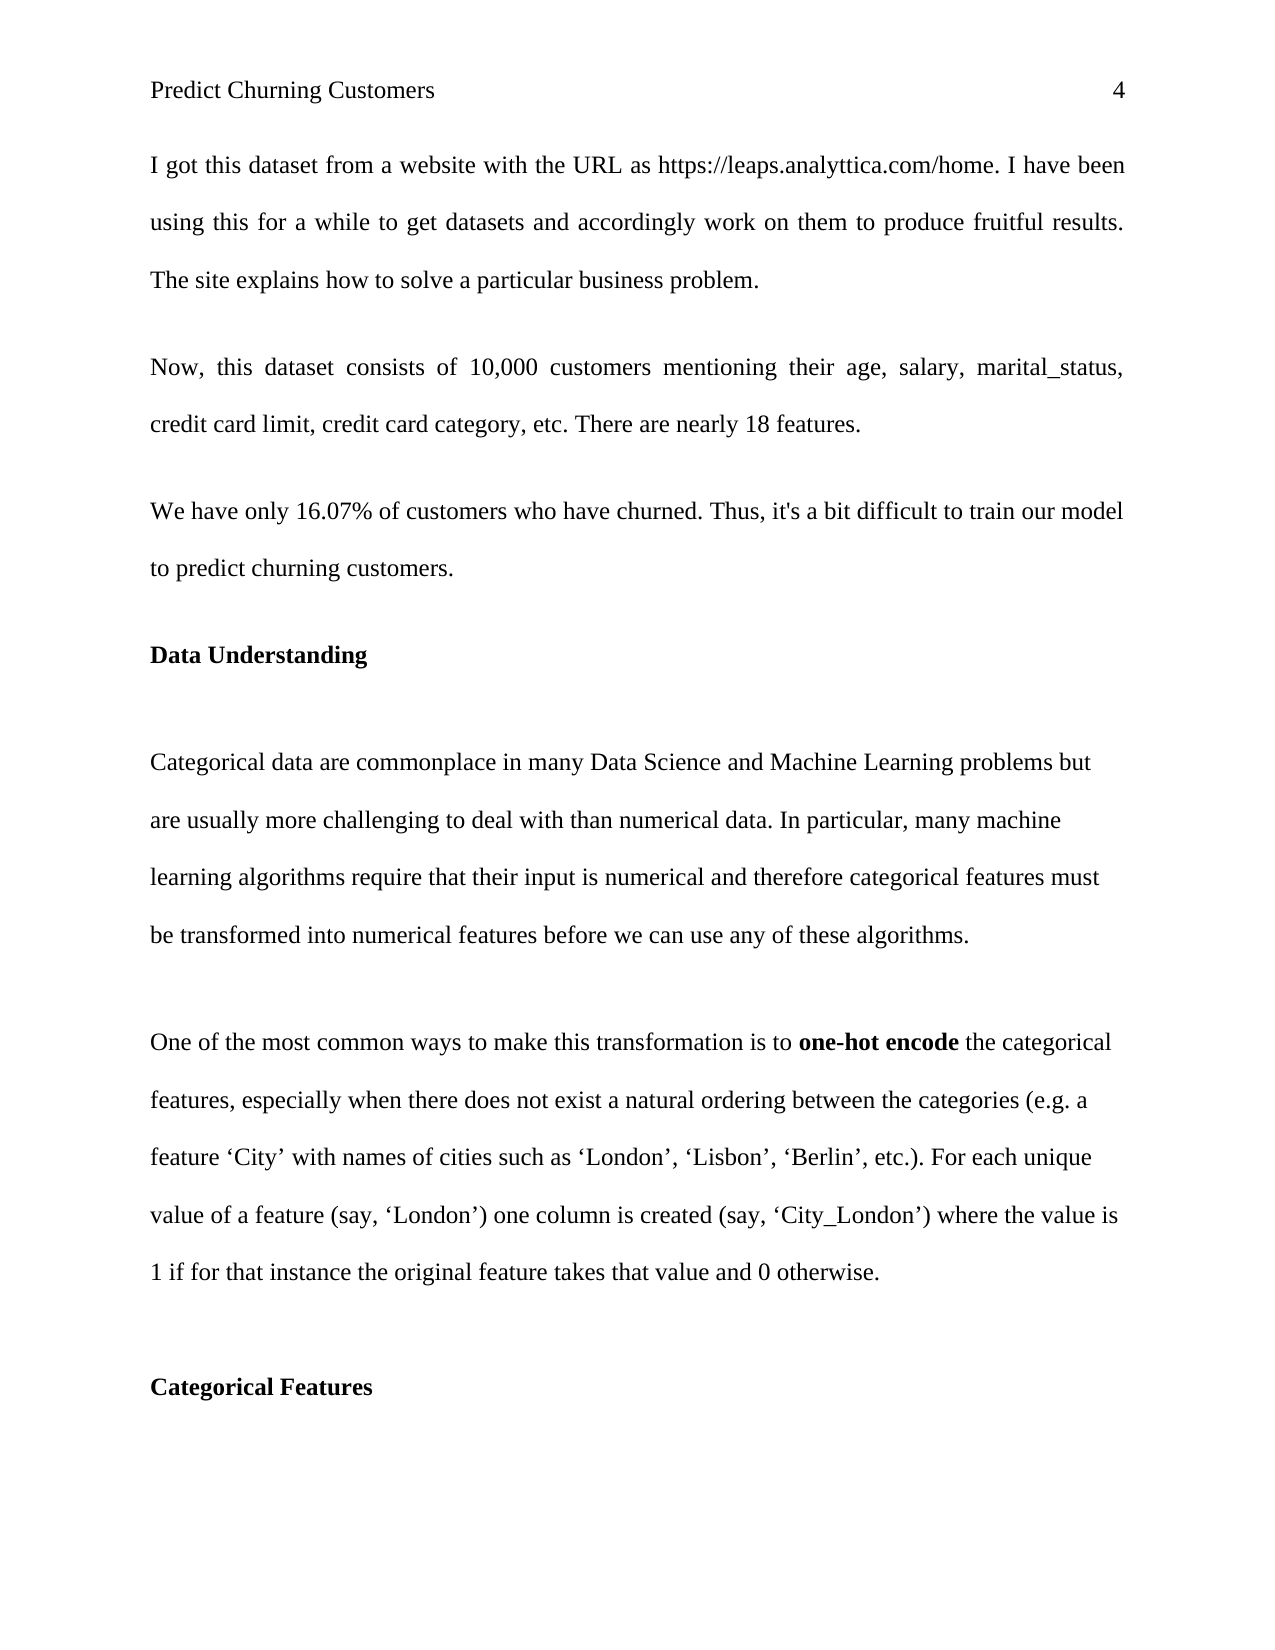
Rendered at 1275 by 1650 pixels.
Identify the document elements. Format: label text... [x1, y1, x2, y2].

text Categorical data are commonplace in many Data Science and Machine Learning problems but are usually more challenging to deal with than numerical data. In particular, many machine learning algorithms require that their input is numerical and therefore categorical features must be transformed into numerical features before we can use any of these algorithms. [150, 747, 1125, 949]
text We have only 16.07% of customers who have churned. Thus, it's a bit difficult to train our model to predict churning customers. [150, 496, 1125, 582]
subtitle Categorical Features [150, 1372, 1125, 1401]
text Now, this dataset consists of 10,000 customers mentioning their age, salary, marital_status, credit card limit, credit card category, etc. There are nearly 18 features. [150, 352, 1125, 438]
subtitle Data Understanding [150, 640, 1125, 669]
text I got this dataset from a website with the URL as https://leaps.analyttica.com/home. I have been using this for a while to get datasets and accordingly work on them to produce fruitful results. The site explains how to solve a particular business problem. [150, 150, 1125, 294]
text One of the most common ways to make this transformation is to one-hot encode the categorical features, especially when there does not exist a natural ordering between the categories (e.g. a feature ‘City’ with names of cities such as ‘London’, ‘Lisbon’, ‘Berlin’, etc.). For each unique value of a feature (say, ‘London’) one column is created (say, ‘City_London’) where the value is 1 if for that instance the original feature takes that value and 0 otherwise. [150, 1027, 1125, 1286]
